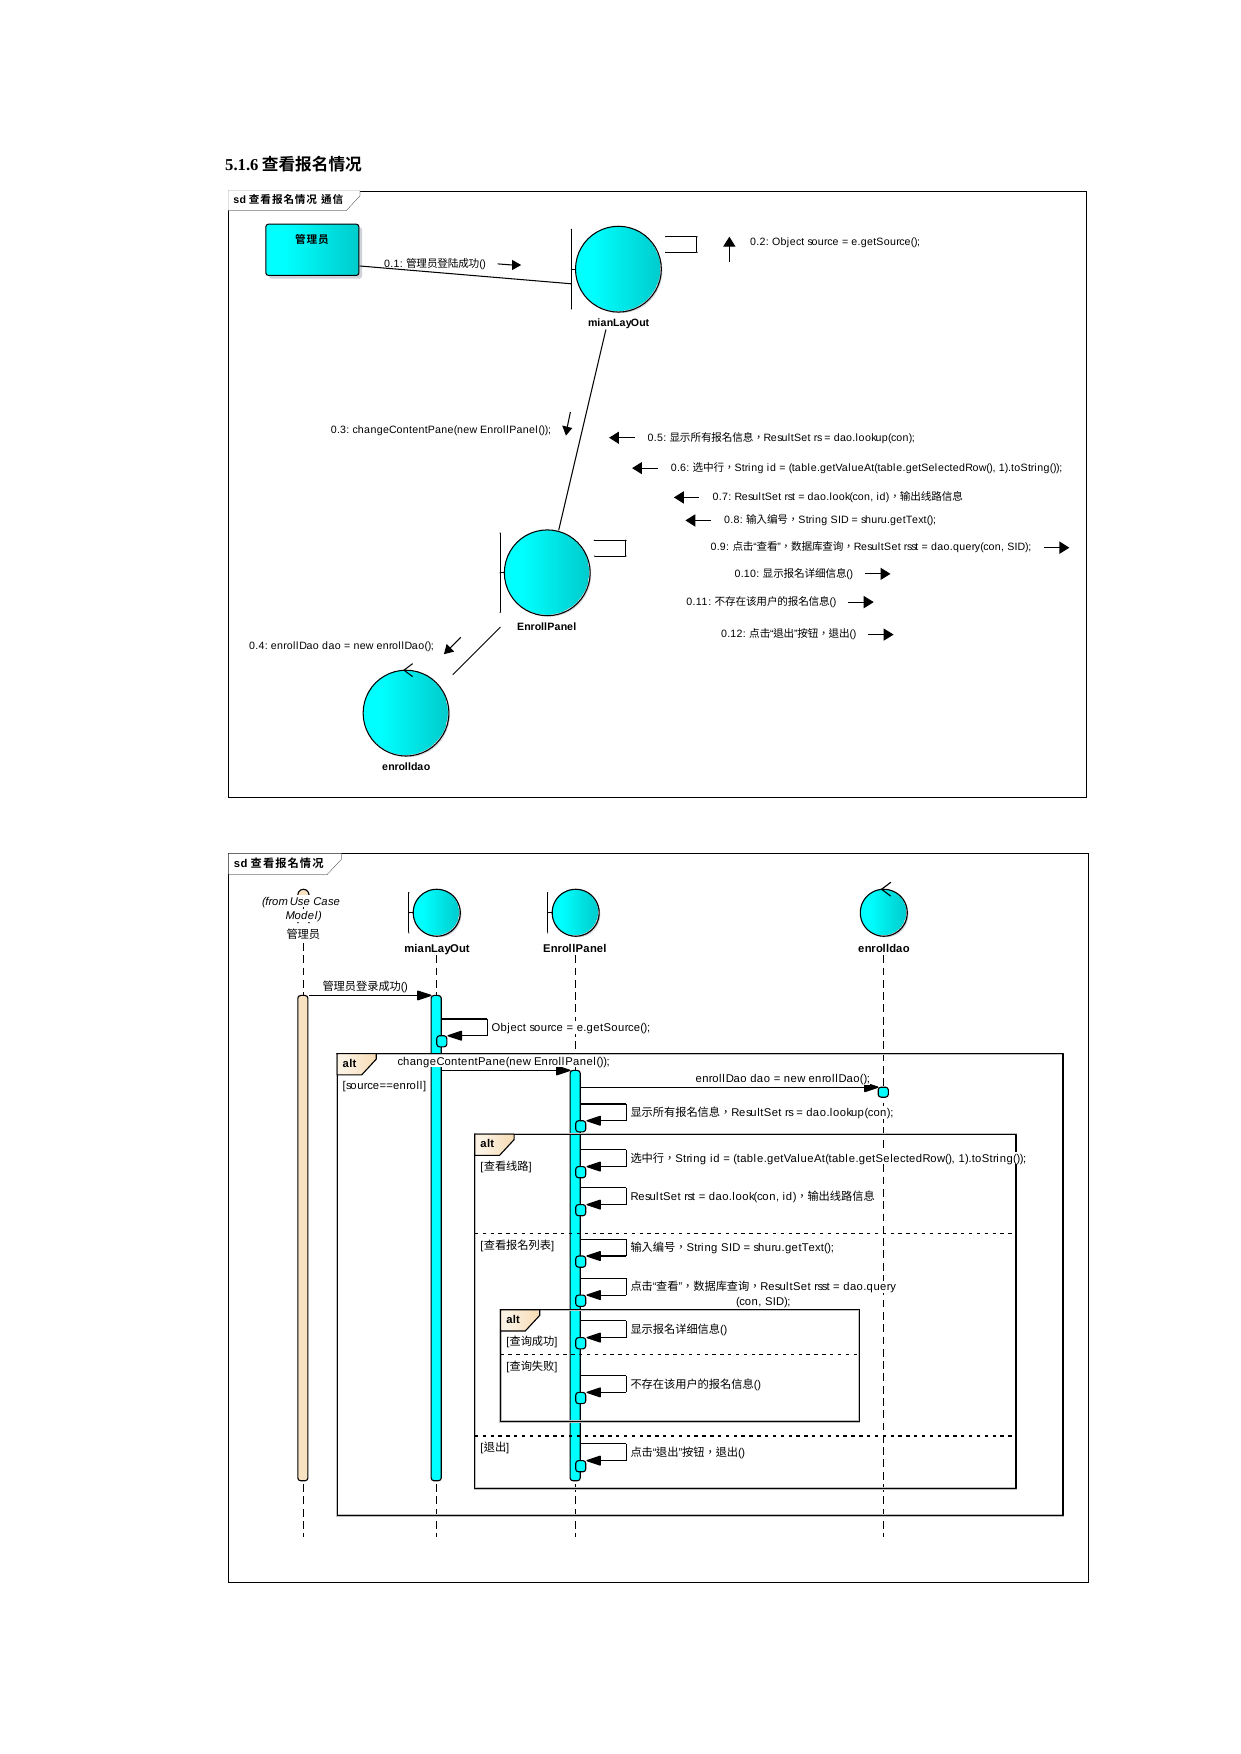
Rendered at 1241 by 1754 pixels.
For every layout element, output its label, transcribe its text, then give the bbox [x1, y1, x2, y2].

text 5.1.6查看报名情况 [225, 150, 1053, 175]
